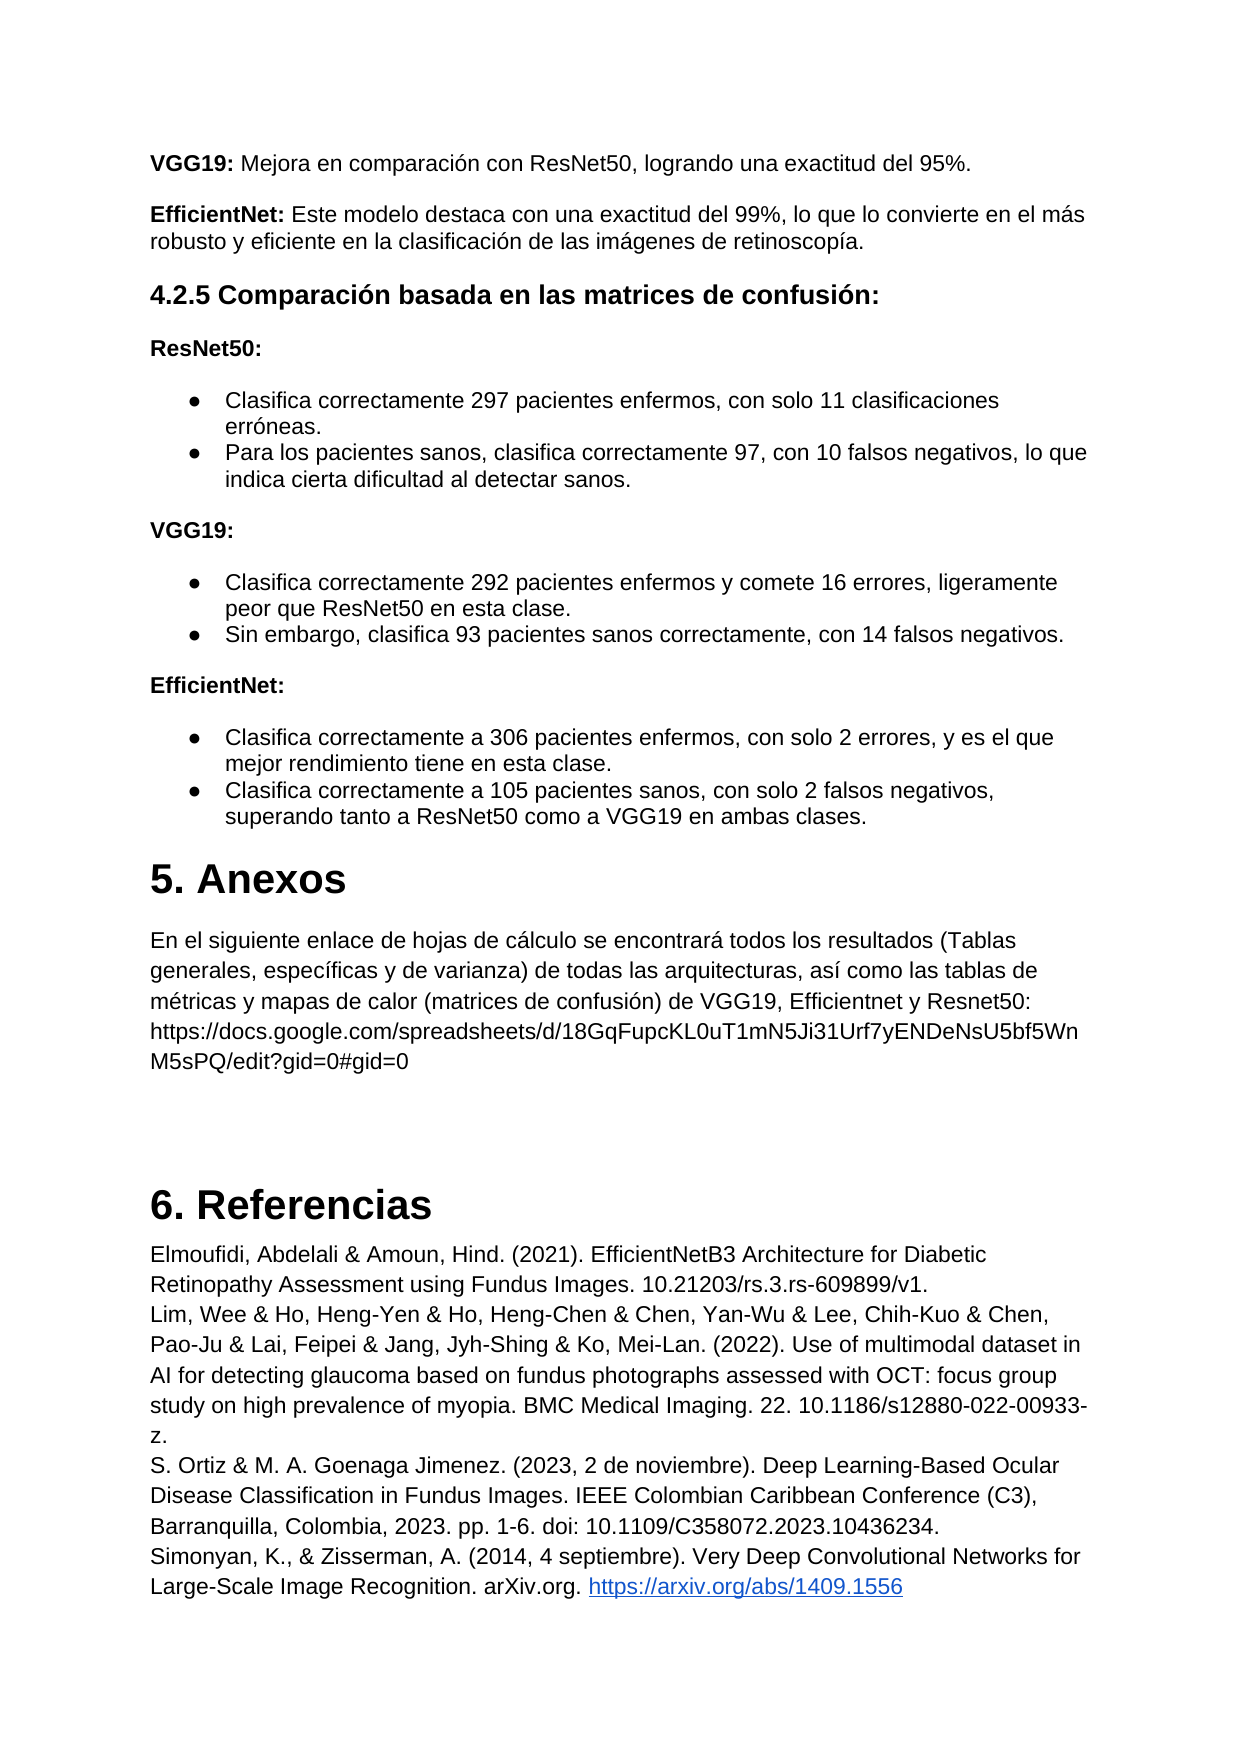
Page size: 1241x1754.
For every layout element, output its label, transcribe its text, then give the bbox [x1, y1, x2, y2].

list Para los pacientes sanos, clasifica correctamente 97, con 10 falsos negativos, lo que indica cierta dificultad al detectar sanos. [187, 439, 1090, 492]
text Elmoufidi, Abdelali & Amoun, Hind. (2021). EfficientNetB3 Architecture for Diabetic Retinopathy Assessment using Fundus Images. 10.21203/rs.3.rs-609899/v1. [150, 1241, 1090, 1297]
text ResNet50: [150, 335, 1090, 362]
subtitle 5. Anexos [150, 854, 1090, 902]
text EfficientNet: Este modelo destaca con una exactitud del 99%, lo que lo convierte en el más robusto y eficiente en la clasificación de las imágenes de retinoscopía. [150, 201, 1090, 254]
list Sin embargo, clasifica 93 pacientes sanos correctamente, con 14 falsos negativos. [187, 621, 1090, 647]
list Clasifica correctamente a 105 pacientes sanos, con solo 2 falsos negativos, superando tanto a ResNet50 como a VGG19 en ambas clases. [187, 777, 1090, 829]
subtitle 6. Referencias [150, 1180, 1090, 1228]
text En el siguiente enlace de hojas de cálculo se encontrará todos los resultados (Tablas generales, específicas y de varianza) de todas las arquitecturas, así como las tablas de métricas y mapas de calor (matrices de confusión) de VGG19, Efficientnet y Resnet50: https://docs.google.com/spreadsheets/d/18GqFupcKL0uT1mN5Ji31Urf7yENDeNsU5bf5WnM5sPQ/edit?gid=0#gid=0 [150, 927, 1090, 1074]
list Clasifica correctamente 292 pacientes enfermos y comete 16 errores, ligeramente peor que ResNet50 en esta clase. [187, 568, 1090, 621]
text VGG19: Mejora en comparación con ResNet50, logrando una exactitud del 95%. [150, 150, 1090, 176]
text Lim, Wee & Ho, Heng-Yen & Ho, Heng-Chen & Chen, Yan-Wu & Lee, Chih-Kuo & Chen, Pao-Ju & Lai, Feipei & Jang, Jyh-Shing & Ko, Mei-Lan. (2022). Use of multimodal dataset in AI for detecting glaucoma based on fundus photographs assessed with OCT: focus group study on high prevalence of myopia. BMC Medical Imaging. 22. 10.1186/s12880-022-00933-z. S. Ortiz & M. A. Goenaga Jimenez. (2023, 2 de noviembre). Deep Learning-Based Ocular Disease Classification in Fundus Images. IEEE Colombian Caribbean Conference (C3), Barranquilla, Colombia, 2023. pp. 1-6. doi: 10.1109/C358072.2023.10436234. Simonyan, K., & Zisserman, A. (2014, 4 septiembre). Very Deep Convolutional Networks for Large-Scale Image Recognition. arXiv.org. https://arxiv.org/abs/1409.1556 [150, 1301, 1090, 1599]
text VGG19: [150, 517, 1090, 543]
text EfficientNet: [150, 672, 1090, 699]
list Clasifica correctamente a 306 pacientes enfermos, con solo 2 errores, y es el que mejor rendimiento tiene en esta clase. [187, 724, 1090, 777]
list Clasifica correctamente 297 pacientes enfermos, con solo 11 clasificaciones erróneas. [187, 387, 1090, 439]
subtitle 4.2.5 Comparación basada en las matrices de confusión: [150, 279, 1090, 310]
